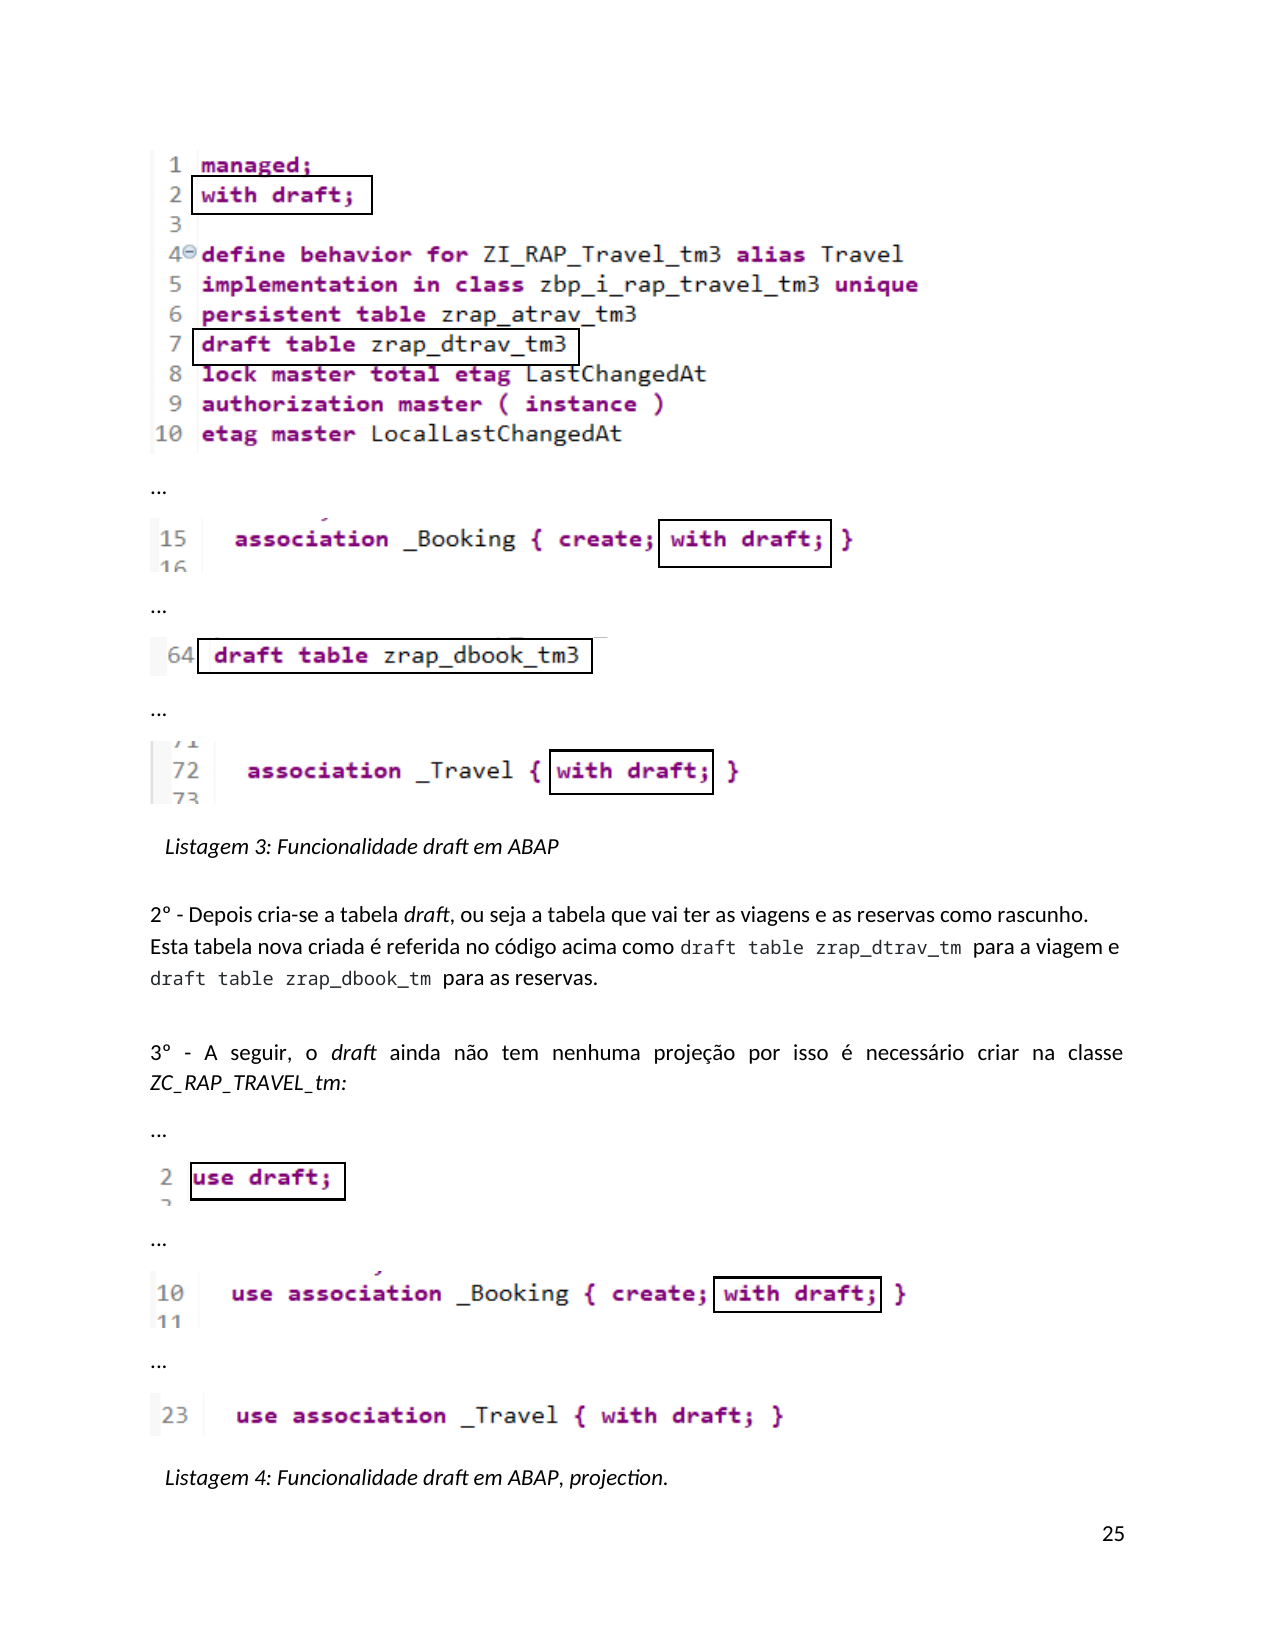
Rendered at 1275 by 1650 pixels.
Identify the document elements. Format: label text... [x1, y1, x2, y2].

picture [150, 518, 901, 572]
picture [150, 1393, 808, 1436]
text ... [150, 1115, 1125, 1143]
text 3º - A seguir, o draft ainda não tem nenhuma projeção por isso é necessário criar na classe ZC_RAP_TRAVEL_tm: [150, 1038, 1125, 1096]
picture [150, 1271, 951, 1328]
text ... [150, 694, 1125, 722]
text ... [150, 1224, 1125, 1252]
text 2º - Depois cria-se a tabela draft, ou seja a tabela que vai ter as viagens e as reservas como rascunho. Esta tabela nova criada é referida no código acima como draft table zrap_dtrav_tm para a viagem e draft table zrap_dbook_tm para as reservas. [150, 869, 1125, 991]
text ... [150, 591, 1125, 619]
text ... [150, 472, 1125, 500]
picture [150, 1161, 379, 1206]
picture [150, 741, 775, 804]
picture [150, 150, 955, 454]
text ... [150, 1346, 1125, 1374]
picture [150, 637, 630, 676]
